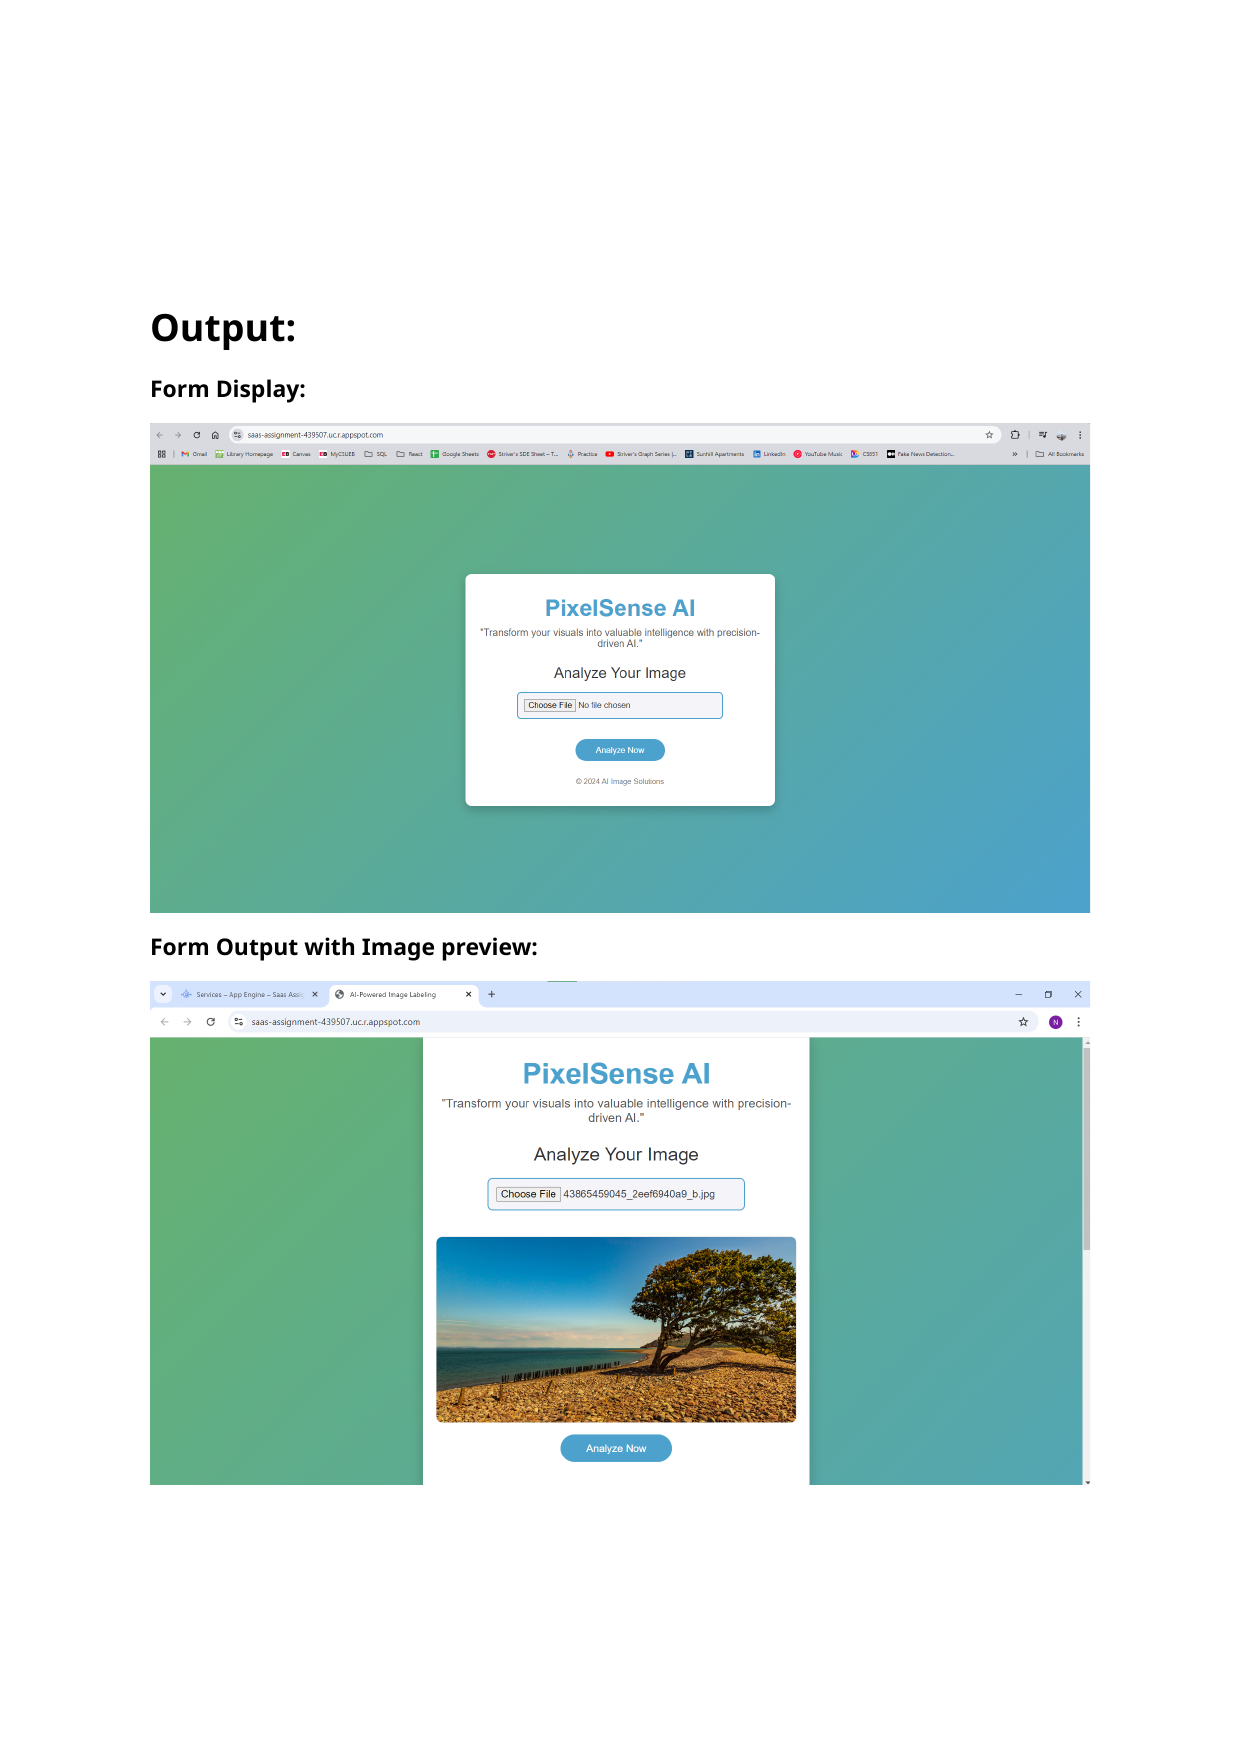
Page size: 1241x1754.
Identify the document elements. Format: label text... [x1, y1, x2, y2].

text Output: [150, 301, 1090, 352]
text Form Display: [150, 373, 1090, 404]
picture [150, 981, 1091, 1485]
picture [150, 423, 1091, 913]
text Form Output with Image preview: [150, 931, 1090, 963]
